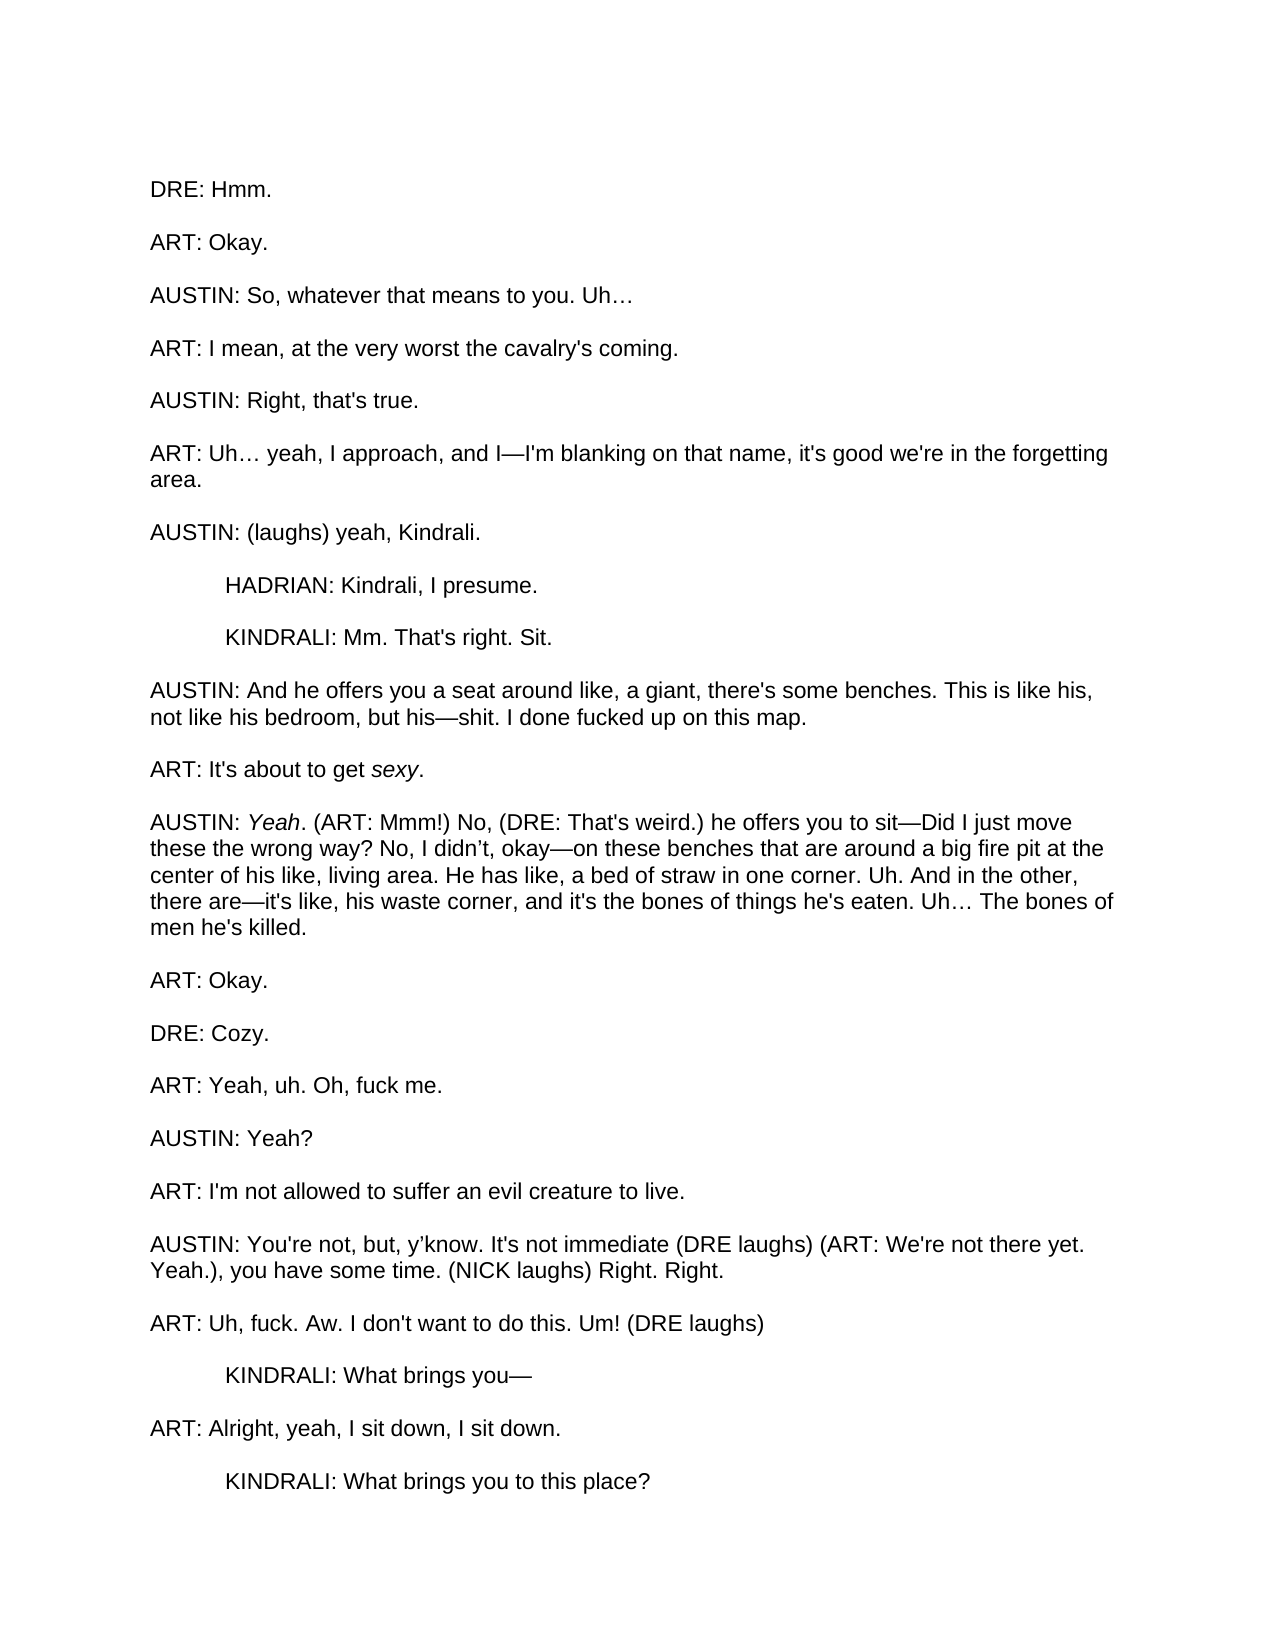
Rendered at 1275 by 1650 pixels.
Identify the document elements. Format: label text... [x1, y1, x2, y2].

text ART: Alright, yeah, I sit down, I sit down. [150, 1415, 1125, 1441]
text ART: It's about to get sexy. [150, 756, 1125, 782]
text AUSTIN: Yeah. (ART: Mmm!) No, (DRE: That's weird.) he offers you to sit—Did I just move these the wrong way? No, I didn’t, okay—on these benches that are around a big fire pit at the center of his like, living area. He has like, a bed of straw in one corner. Uh. And in the other, there are—it's like, his waste corner, and it's the bones of things he's eaten. Uh… The bones of men he's killed. [150, 809, 1125, 941]
text AUSTIN: You're not, but, y’know. It's not immediate (DRE laughs) (ART: We're not there yet. Yeah.), you have some time. (NICK laughs) Right. Right. [150, 1231, 1125, 1283]
text ART: Yeah, uh. Oh, fuck me. [150, 1072, 1125, 1099]
text ART: Okay. [150, 229, 1125, 255]
text HADRIAN: Kindrali, I presume. [225, 572, 1125, 598]
text AUSTIN: Yeah? [150, 1125, 1125, 1151]
text ART: I'm not allowed to suffer an evil creature to live. [150, 1178, 1125, 1204]
text AUSTIN: And he offers you a seat around like, a giant, there's some benches. This is like his, not like his bedroom, but his—shit. I done fucked up on this map. [150, 677, 1125, 730]
text ART: Uh… yeah, I approach, and I—I'm blanking on that name, it's good we're in the forgetting area. [150, 440, 1125, 493]
text ART: I mean, at the very worst the cavalry's coming. [150, 334, 1125, 361]
text ART: Uh, fuck. Aw. I don't want to do this. Um! (DRE laughs) [150, 1309, 1125, 1336]
text KINDRALI: What brings you to this place? [225, 1468, 1125, 1494]
text AUSTIN: (laughs) yeah, Kindrali. [150, 519, 1125, 545]
text DRE: Hmm. [150, 176, 1125, 203]
text DRE: Cozy. [150, 1020, 1125, 1046]
text AUSTIN: Right, that's true. [150, 387, 1125, 413]
text KINDRALI: Mm. That's right. Sit. [225, 624, 1125, 651]
text AUSTIN: So, whatever that means to you. Uh… [150, 282, 1125, 308]
text KINDRALI: What brings you— [225, 1362, 1125, 1389]
text ART: Okay. [150, 967, 1125, 993]
